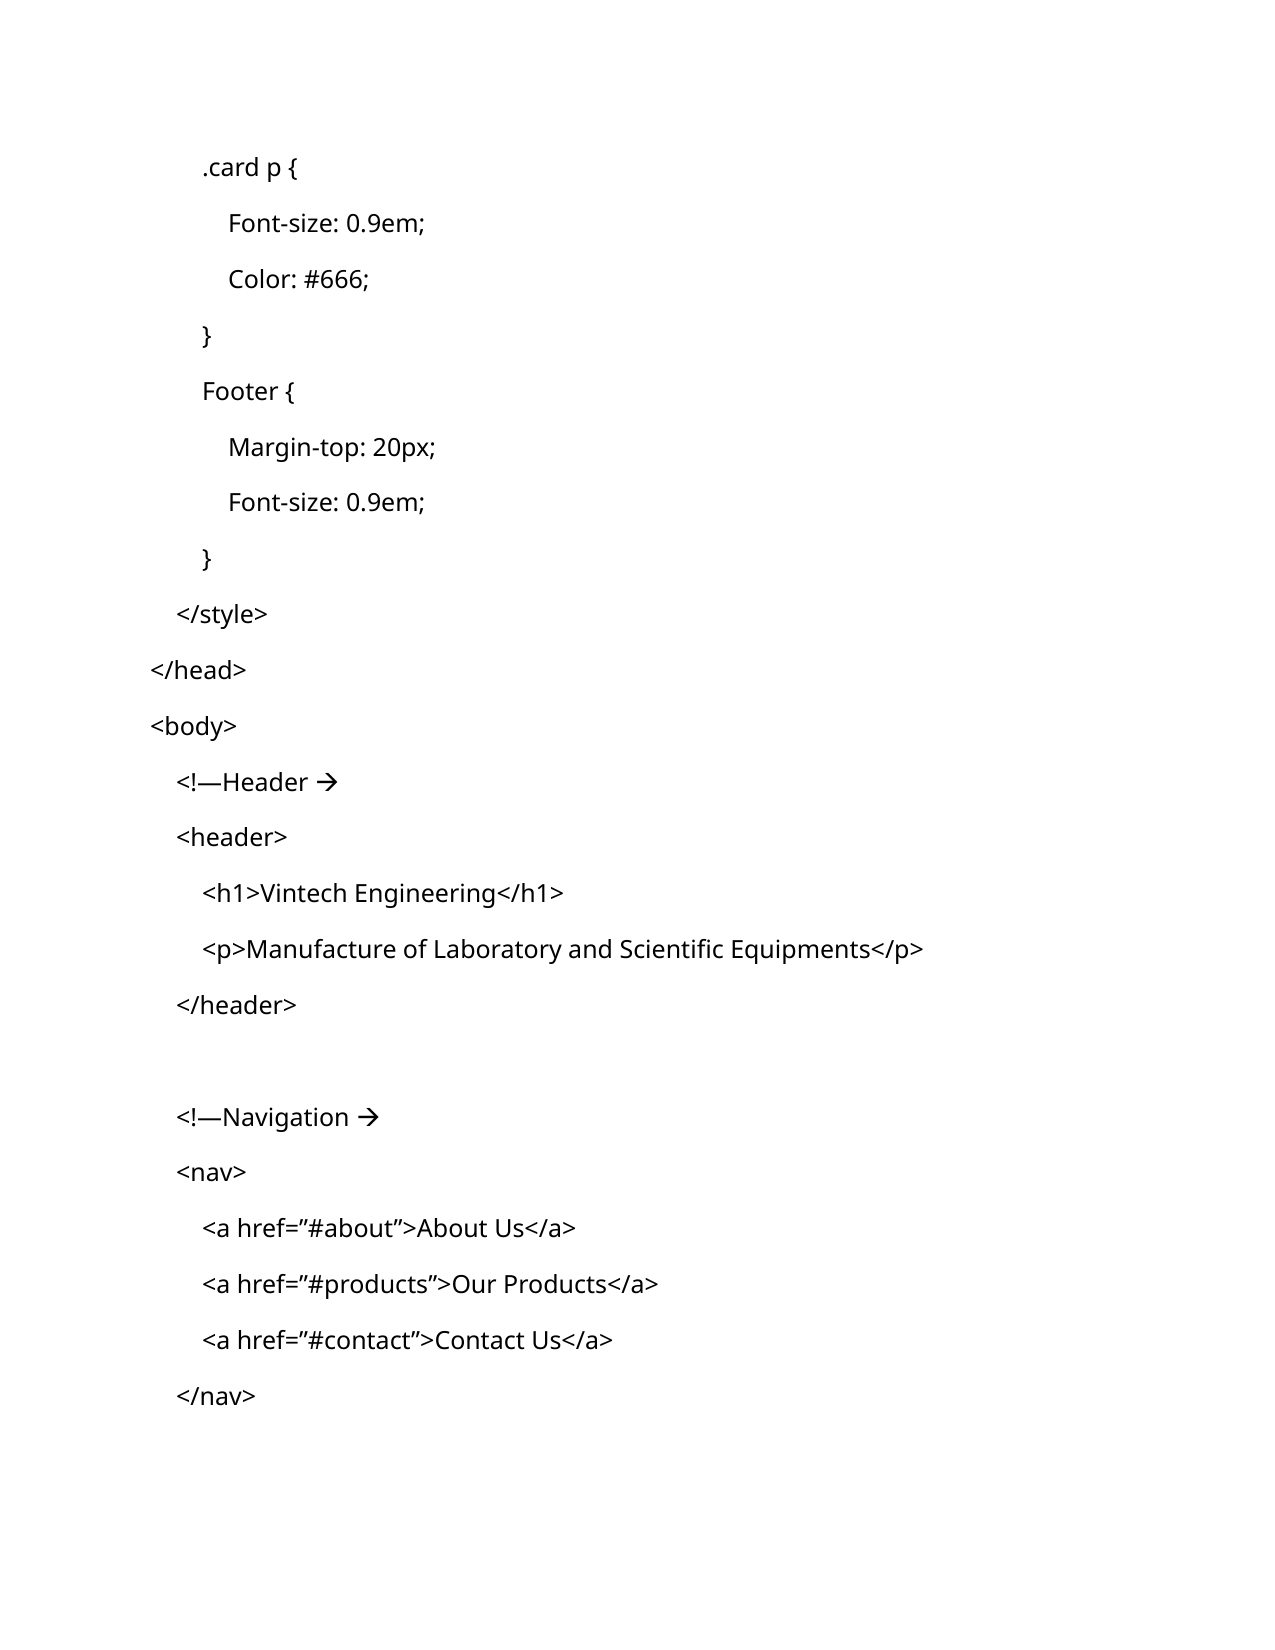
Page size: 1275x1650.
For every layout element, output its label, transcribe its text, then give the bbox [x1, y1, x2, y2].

text } [150, 541, 1125, 575]
text <nav> [150, 1155, 1125, 1189]
text } [150, 317, 1125, 352]
text <h1>Vintech Engineering</h1> [150, 876, 1125, 910]
text <header> [150, 820, 1125, 854]
text Font-size: 0.9em; [150, 485, 1125, 519]
text <body> [150, 708, 1125, 742]
text </style> [150, 597, 1125, 631]
text <!—Header [150, 764, 1125, 798]
text <a href=”#products”>Our Products</a> [150, 1267, 1125, 1301]
text Margin-top: 20px; [150, 429, 1125, 463]
text </nav> [150, 1378, 1125, 1412]
text Color: #666; [150, 262, 1125, 296]
text <a href=”#about”>About Us</a> [150, 1211, 1125, 1245]
text Font-size: 0.9em; [150, 206, 1125, 240]
text <!—Navigation [150, 1099, 1125, 1133]
text </head> [150, 652, 1125, 687]
text </header> [150, 987, 1125, 1022]
text <a href=”#contact”>Contact Us</a> [150, 1322, 1125, 1357]
text <p>Manufacture of Laboratory and Scientific Equipments</p> [150, 932, 1125, 966]
text .card p { [150, 150, 1125, 184]
text Footer { [150, 373, 1125, 407]
